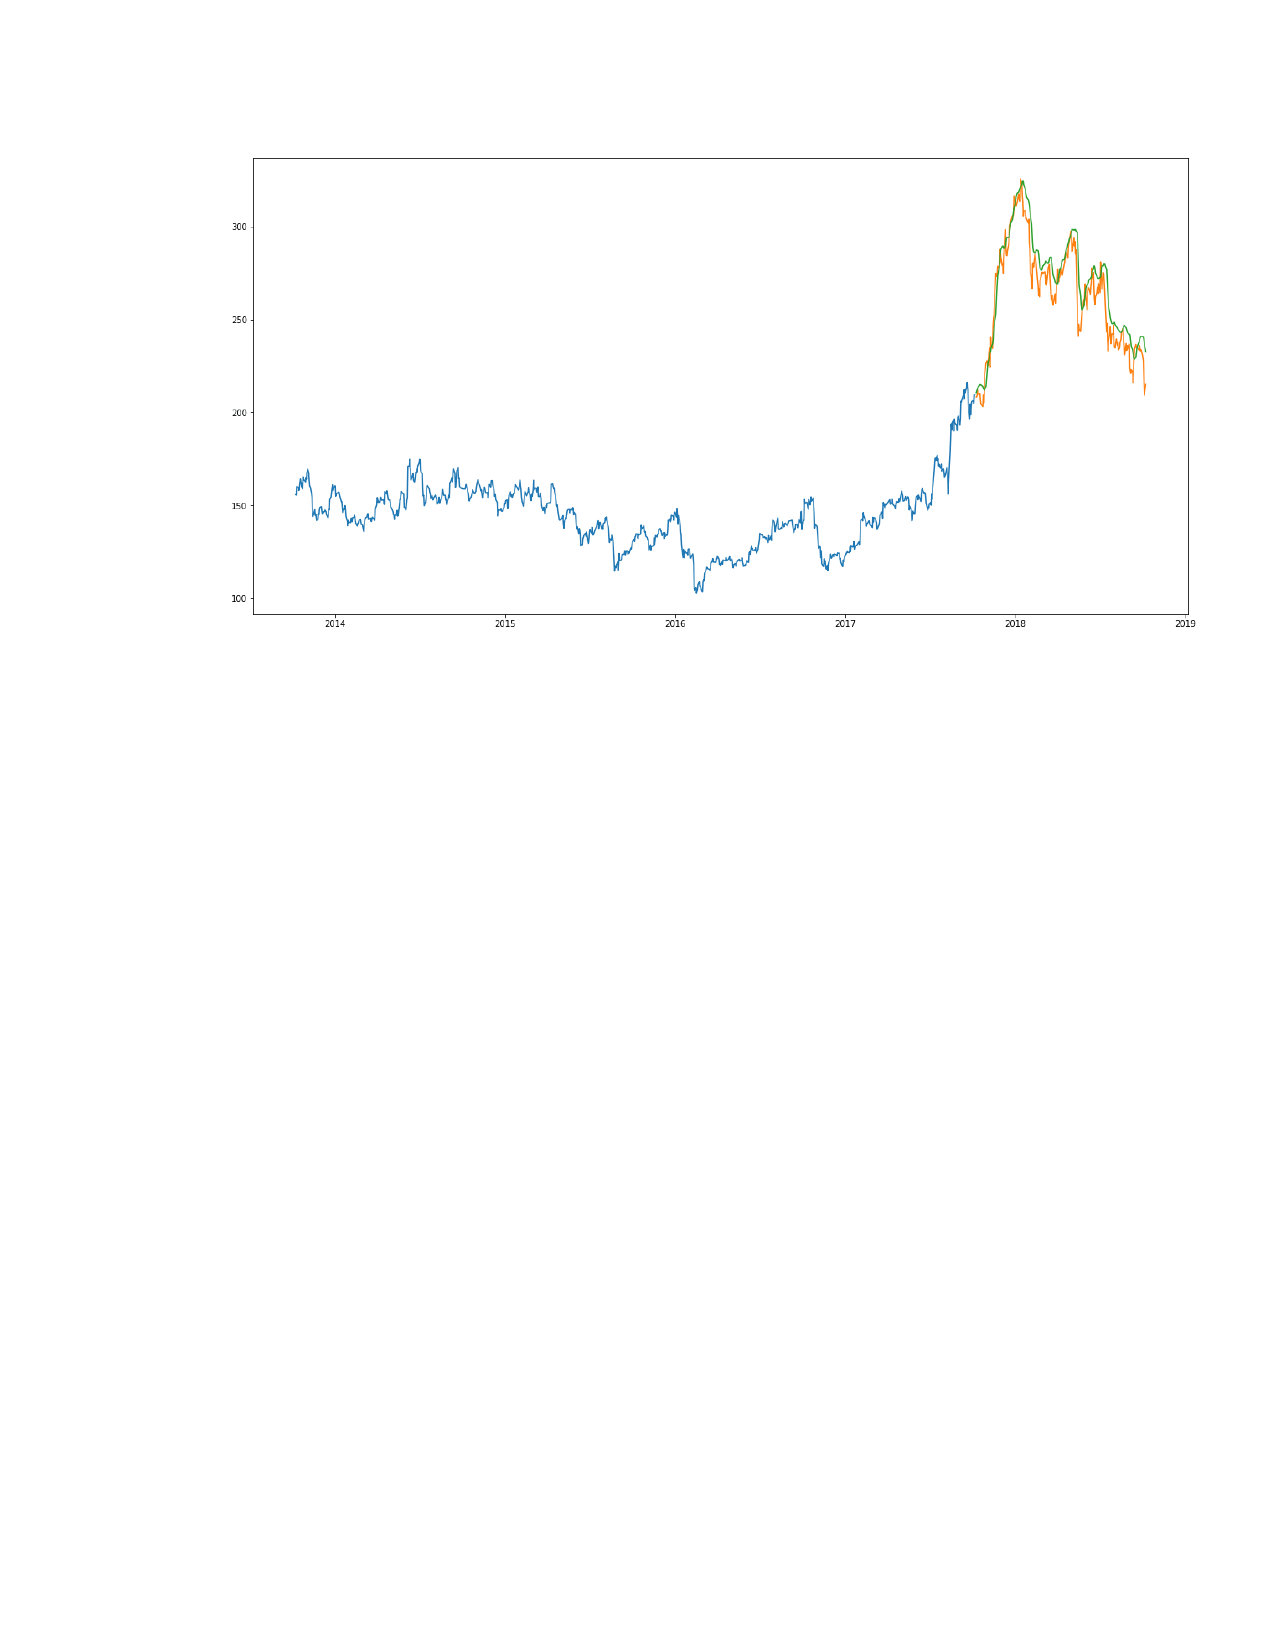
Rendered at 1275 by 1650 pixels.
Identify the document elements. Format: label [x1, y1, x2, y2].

picture [225, 150, 1200, 634]
